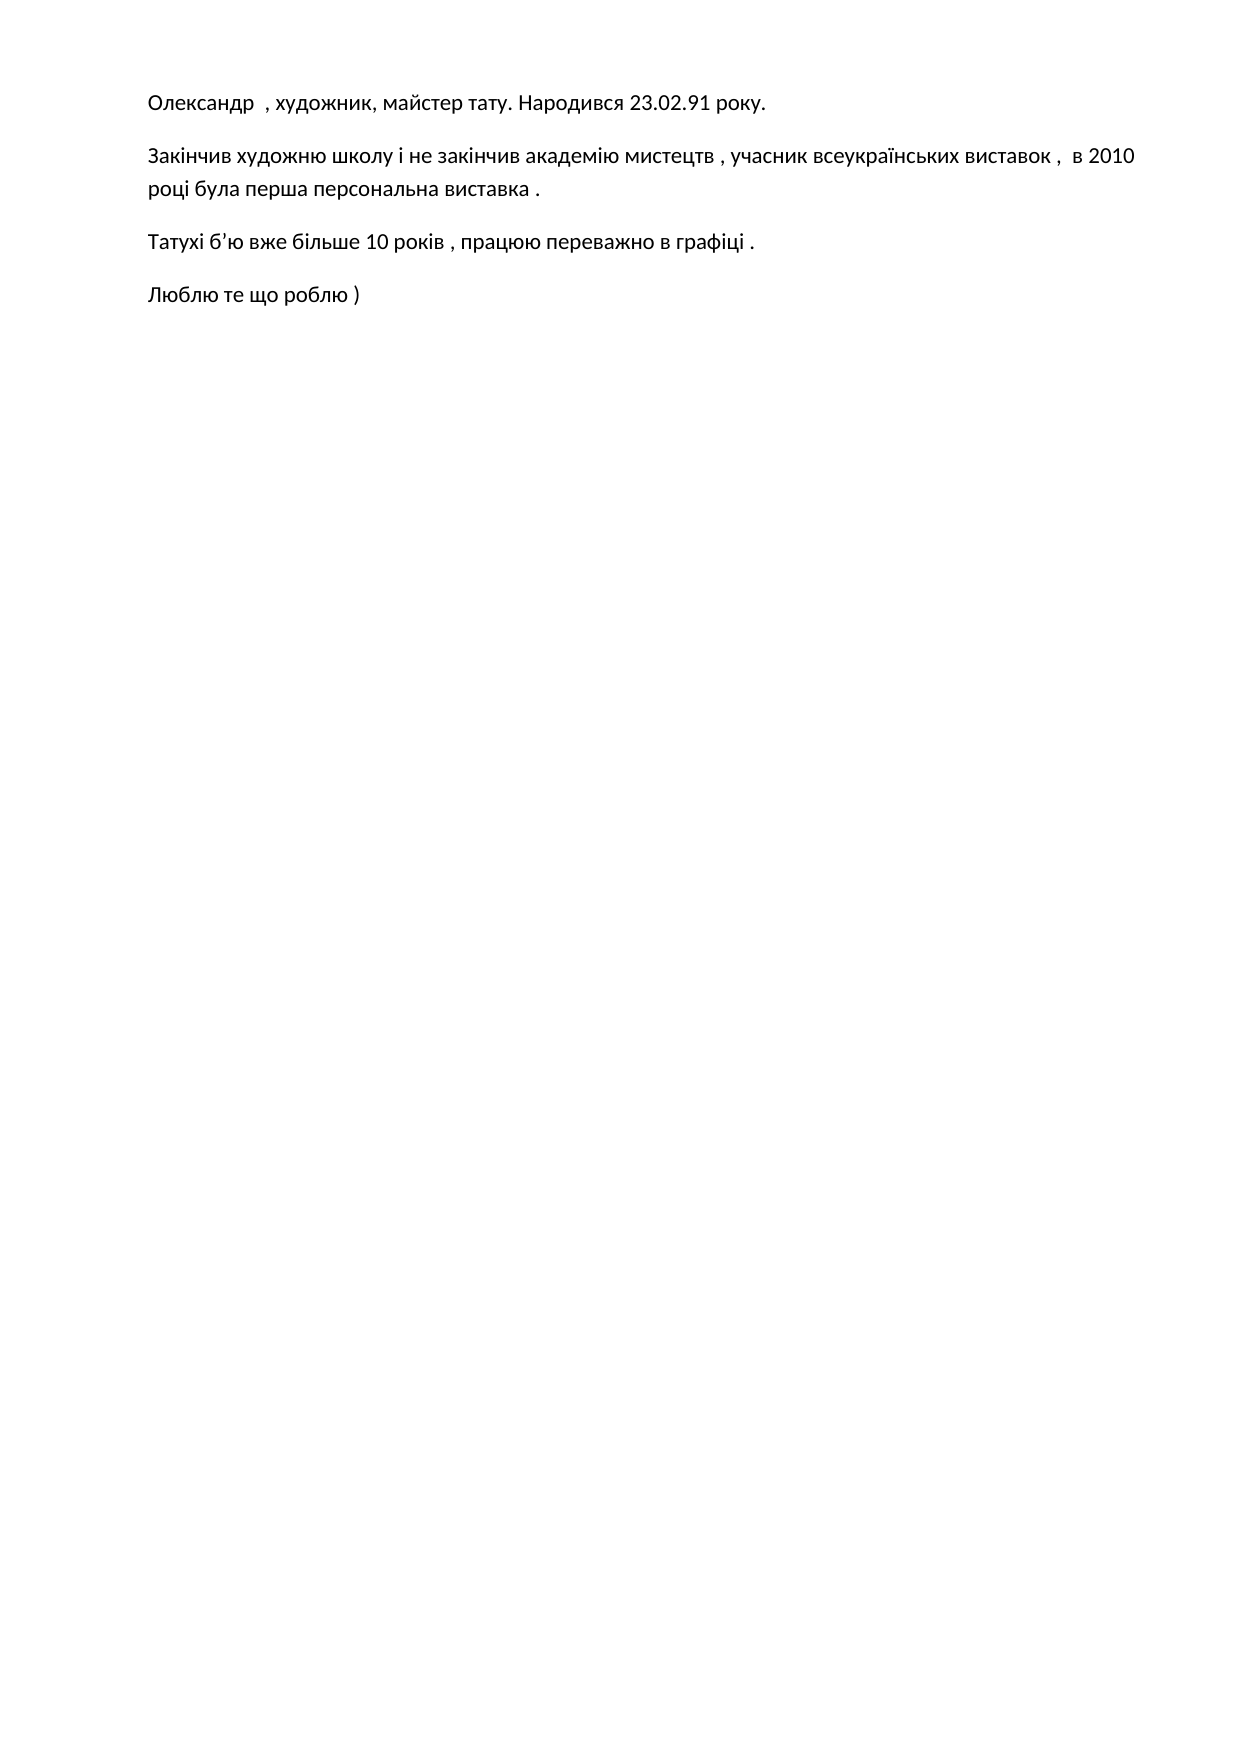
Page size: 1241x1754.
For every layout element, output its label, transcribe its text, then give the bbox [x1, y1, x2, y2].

text Олександр , художник, майстер тату. Народився 23.02.91 року. [148, 88, 1152, 117]
text Татухі б’ю вже більше 10 років , працюю переважно в графіці . [148, 227, 1152, 255]
text Закінчив художню школу і не закінчив академію мистецтв , учасник всеукраїнських виставок , в 2010 році була перша персональна виставка . [148, 142, 1152, 202]
text Люблю те що роблю ) [148, 280, 1152, 308]
